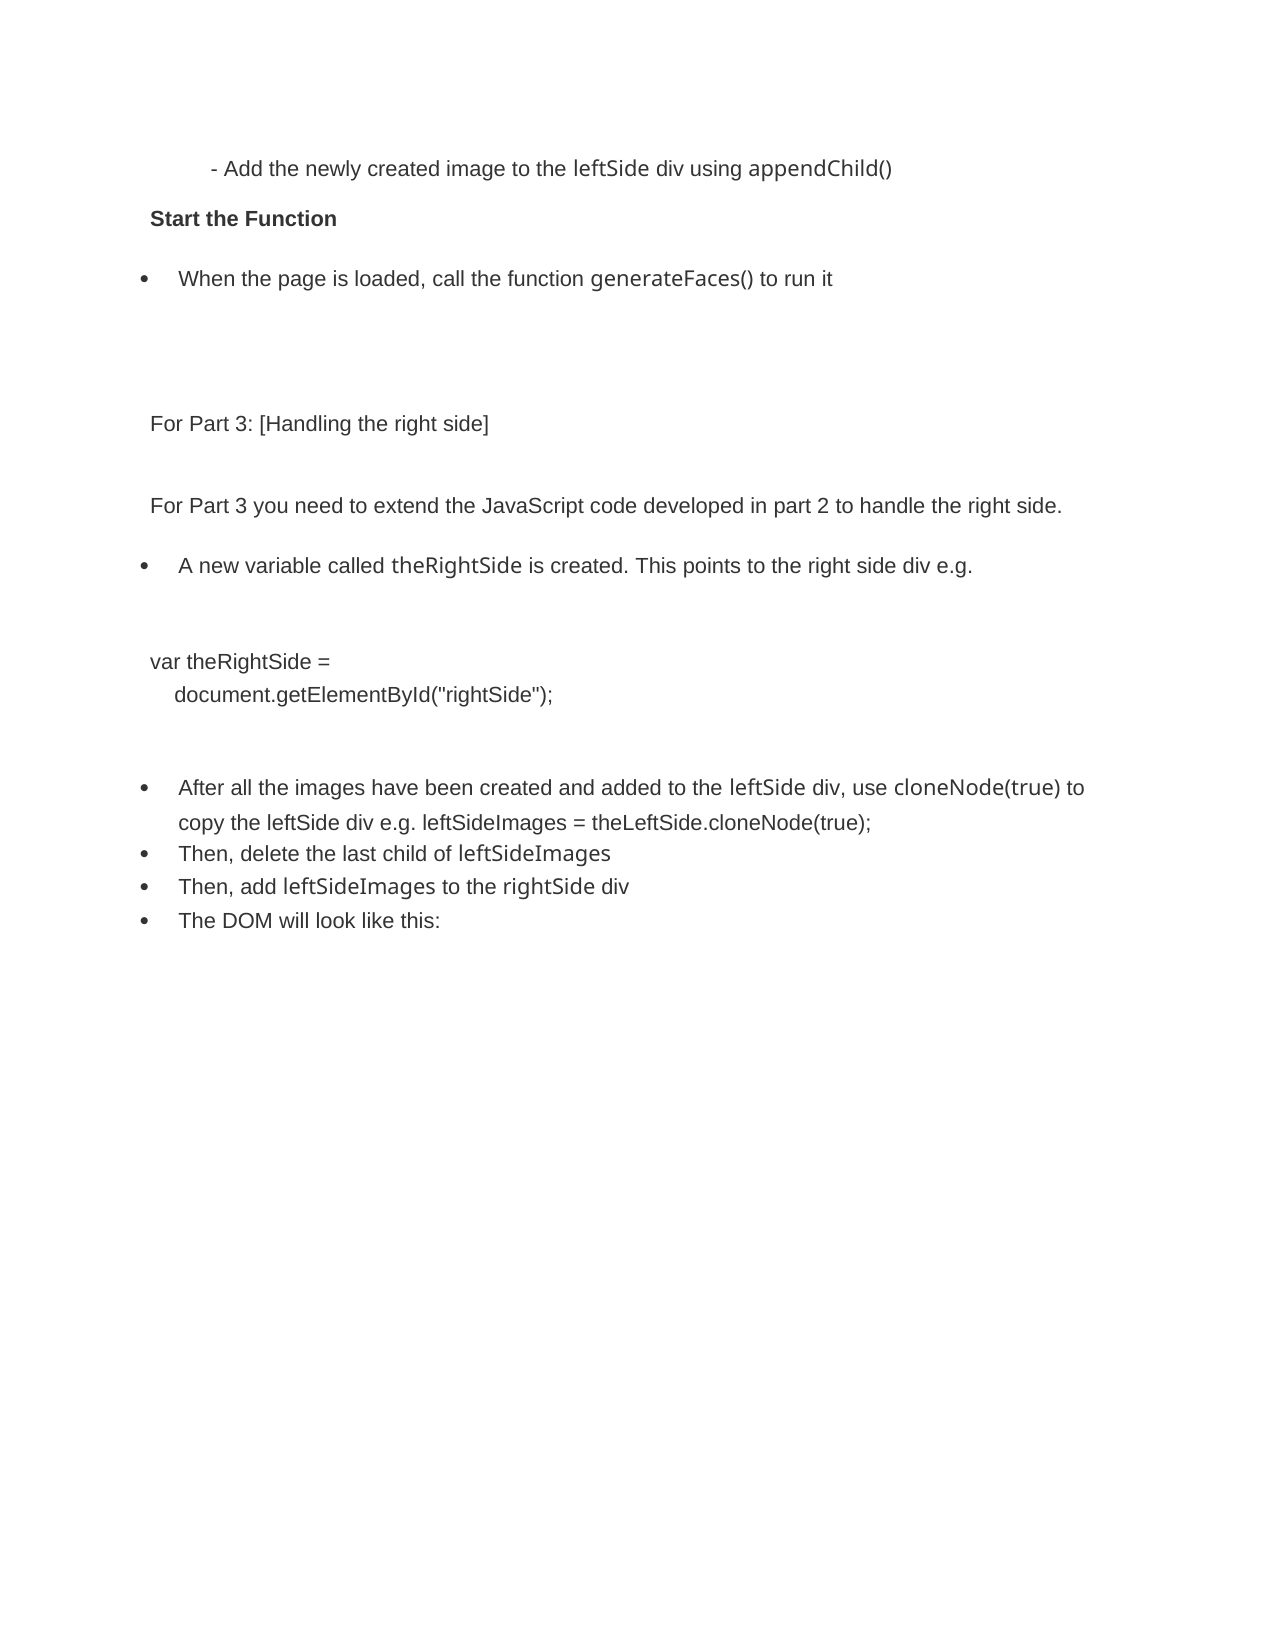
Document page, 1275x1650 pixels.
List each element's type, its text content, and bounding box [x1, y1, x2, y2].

list When the page is loaded, call the function generateFaces() to run it [141, 260, 1125, 293]
list Then, delete the last child of leftSideImages [141, 835, 1125, 868]
list The DOM will look like this: [141, 901, 1125, 933]
text For Part 3: [Handling the right side] [150, 404, 1125, 469]
list Then, add leftSideImages to the rightSide div [141, 868, 1125, 901]
list A new variable called theRightSide is created. This points to the right side div e.g. [141, 547, 1125, 580]
text Start the Function [150, 198, 1125, 231]
text - Add the newly created image to the leftSide div using appendChild() [150, 150, 1125, 183]
text var theRightSide = document.getElementById("rightSide"); [150, 609, 1125, 740]
list After all the images have been created and added to the leftSide div, use cloneNode(true) to copy the leftSide div e.g. leftSideImages = theLeftSide.cloneNode(true); [141, 769, 1125, 835]
text For Part 3 you need to extend the JavaScript code developed in part 2 to handle the right side. [150, 485, 1125, 518]
